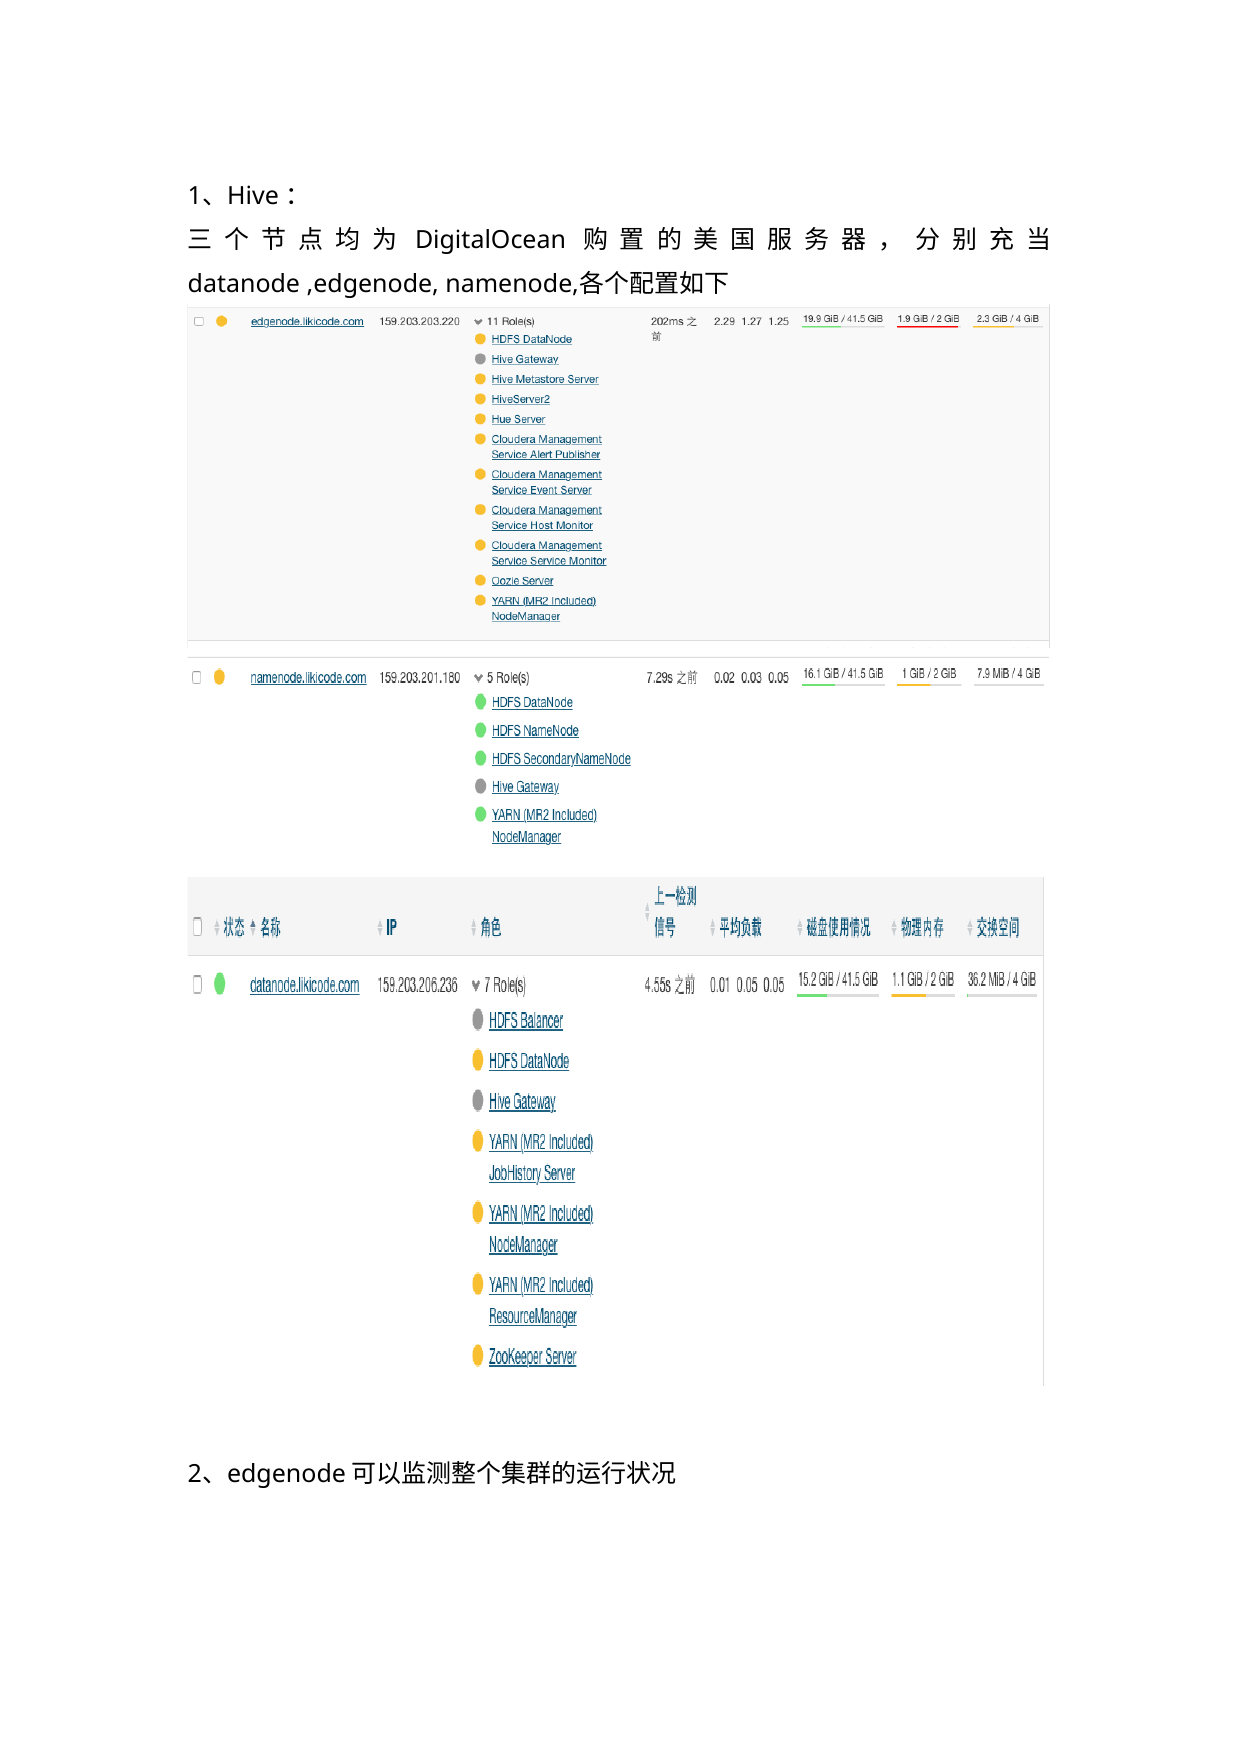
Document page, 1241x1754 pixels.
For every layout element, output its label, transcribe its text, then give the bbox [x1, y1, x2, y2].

picture [187, 304, 1052, 648]
picture [187, 877, 1052, 1386]
text 2、edgenode可以监测整个集群的运行状况 [187, 1450, 1053, 1494]
text 1、Hive ： [187, 172, 1053, 216]
text 三个节点均为DigitalOcean购置的美国服务器，分别充当datanode ,edgenode, namenode,各个配置如下 [187, 216, 1053, 304]
picture [187, 656, 1049, 867]
